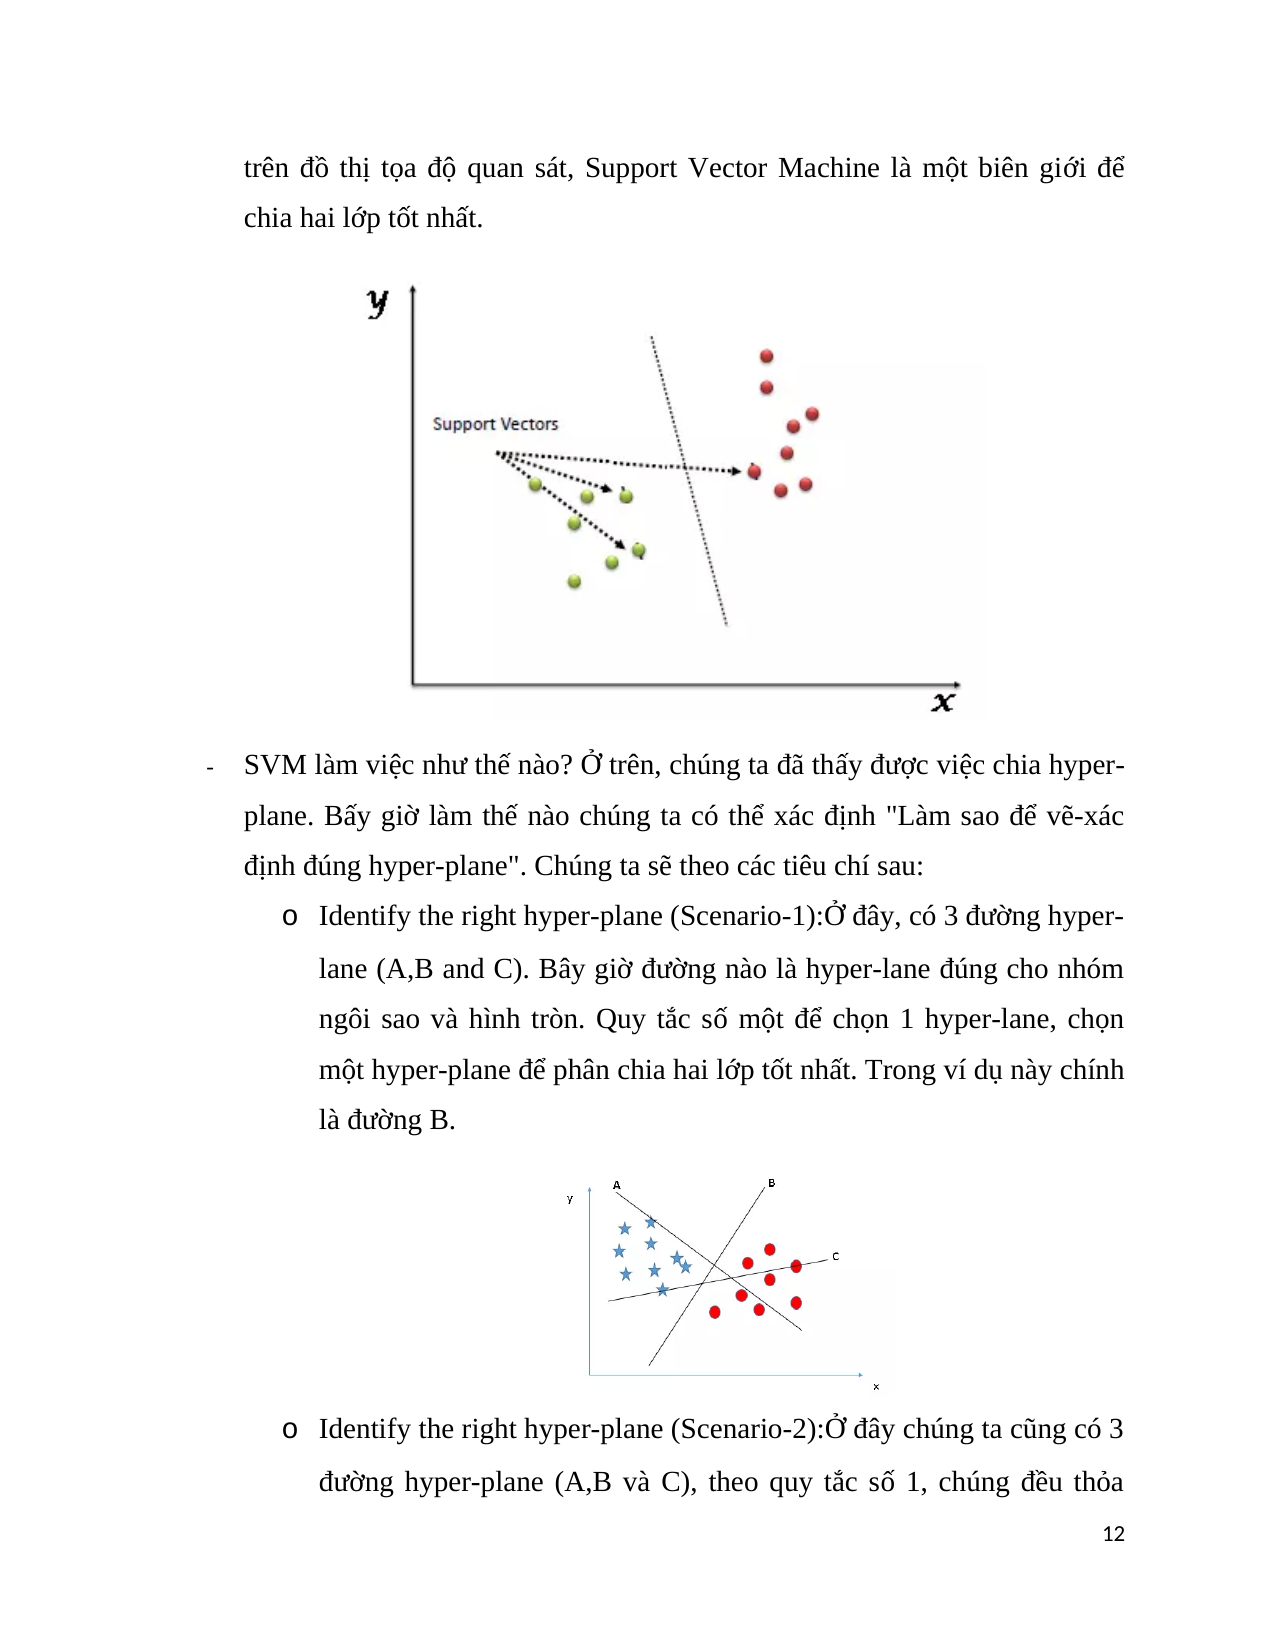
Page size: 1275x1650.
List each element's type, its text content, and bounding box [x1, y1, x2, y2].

picture [345, 263, 986, 721]
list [281, 1411, 1125, 1498]
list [206, 150, 1125, 234]
list Identify the right hyper-plane (Scenario-1):Ở đây, có 3 đường hyper-lane (A,B and C). Bây giờ đường nào là hyper-lane đúng cho nhóm ngôi sao và hình tròn. Quy tắc số một để chọn 1 hyper-lane, chọn một hyper-plane để phân chia hai lớp tốt nhất. Trong ví dụ này chính là đường B. [281, 898, 1125, 1136]
list SVM làm việc như thế nào? Ở trên, chúng ta đã thấy được việc chia hyper-plane. Bấy giờ làm thế nào chúng ta có thể xác định "Làm sao để vẽ-xác định đúng hyper-plane". Chúng ta sẽ theo các tiêu chí sau: [206, 747, 1125, 882]
picture [548, 1152, 896, 1398]
